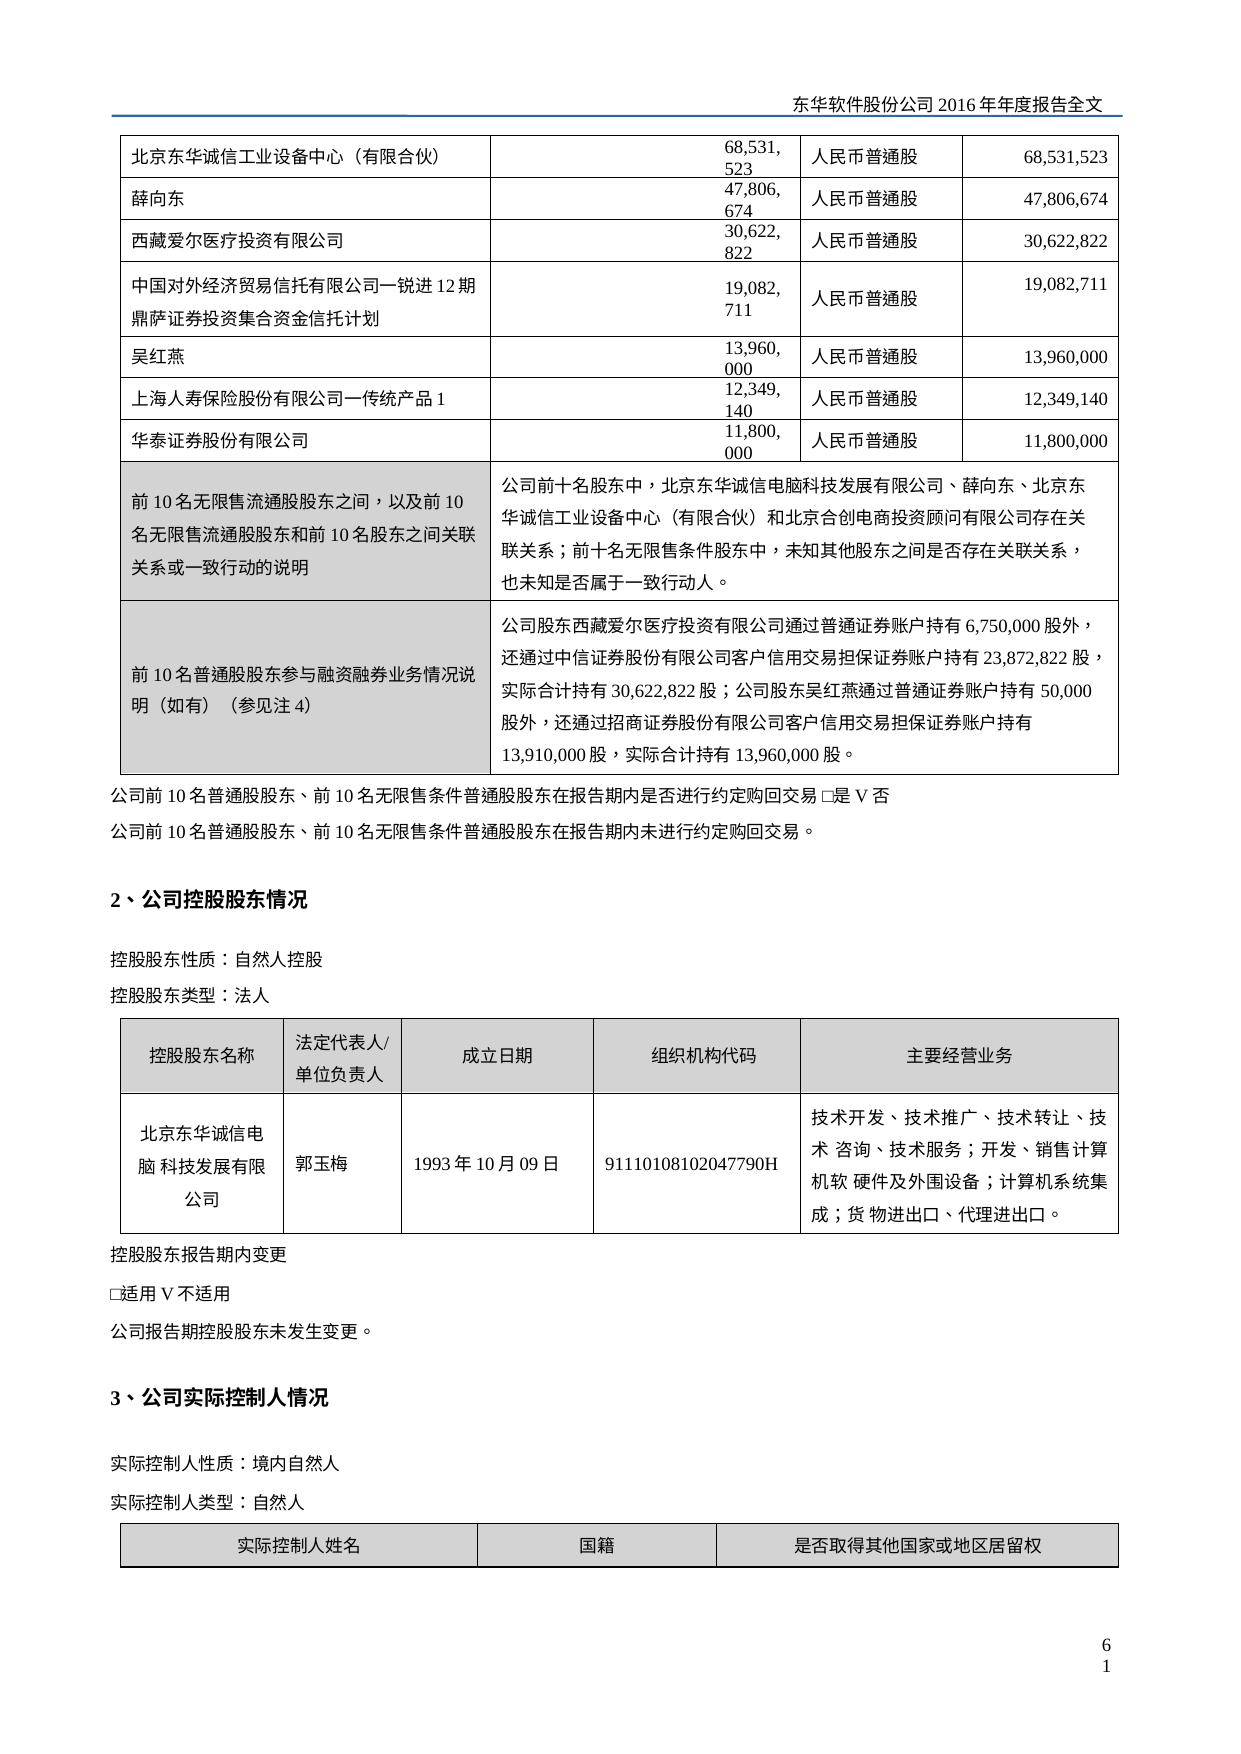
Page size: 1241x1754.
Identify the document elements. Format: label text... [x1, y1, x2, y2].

text 公司前10名普通股股东、前10名无限售条件普通股股东在报告期内未进行约定购回交易。 [110, 810, 1129, 846]
text 实际控制人性质：境内自然人 [110, 1452, 1129, 1476]
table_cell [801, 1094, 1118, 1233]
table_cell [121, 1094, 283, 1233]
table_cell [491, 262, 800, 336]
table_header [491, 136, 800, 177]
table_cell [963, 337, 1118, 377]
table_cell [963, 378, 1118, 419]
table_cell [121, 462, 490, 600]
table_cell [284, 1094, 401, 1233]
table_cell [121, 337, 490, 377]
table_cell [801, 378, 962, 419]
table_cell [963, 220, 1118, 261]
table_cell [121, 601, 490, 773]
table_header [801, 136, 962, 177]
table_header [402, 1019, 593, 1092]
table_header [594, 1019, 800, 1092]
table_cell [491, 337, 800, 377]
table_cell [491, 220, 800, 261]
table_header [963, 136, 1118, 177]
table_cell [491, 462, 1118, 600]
text 2、公司控股股东情况 [110, 885, 1129, 913]
text □适用V不适用 [110, 1281, 1129, 1305]
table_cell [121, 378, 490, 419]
text 实际控制人类型：自然人 [110, 1490, 1129, 1514]
text 公司前10名普通股股东、前10名无限售条件普通股股东在报告期内是否进行约定购回交易 □是V否 [110, 774, 1129, 810]
text 控股股东报告期内变更 [110, 1242, 1129, 1266]
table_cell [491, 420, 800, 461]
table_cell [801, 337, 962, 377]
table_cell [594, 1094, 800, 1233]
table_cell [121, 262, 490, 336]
text 公司报告期控股股东未发生变更。 [110, 1320, 1129, 1344]
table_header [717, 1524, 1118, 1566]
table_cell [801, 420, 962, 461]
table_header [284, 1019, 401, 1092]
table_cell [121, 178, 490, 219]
text 控股股东性质：自然人控股 [110, 938, 1129, 974]
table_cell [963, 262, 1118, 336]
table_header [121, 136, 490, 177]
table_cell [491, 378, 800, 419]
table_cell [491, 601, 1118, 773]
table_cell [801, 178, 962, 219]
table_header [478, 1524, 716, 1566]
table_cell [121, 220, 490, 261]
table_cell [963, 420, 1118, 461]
text 控股股东类型：法人 [110, 974, 1129, 1009]
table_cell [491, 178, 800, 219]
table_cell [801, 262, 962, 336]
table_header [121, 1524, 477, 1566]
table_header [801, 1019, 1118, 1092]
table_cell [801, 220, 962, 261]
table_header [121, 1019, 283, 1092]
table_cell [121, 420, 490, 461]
text 3、公司实际控制人情况 [110, 1383, 1129, 1412]
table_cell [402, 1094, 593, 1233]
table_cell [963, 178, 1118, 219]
